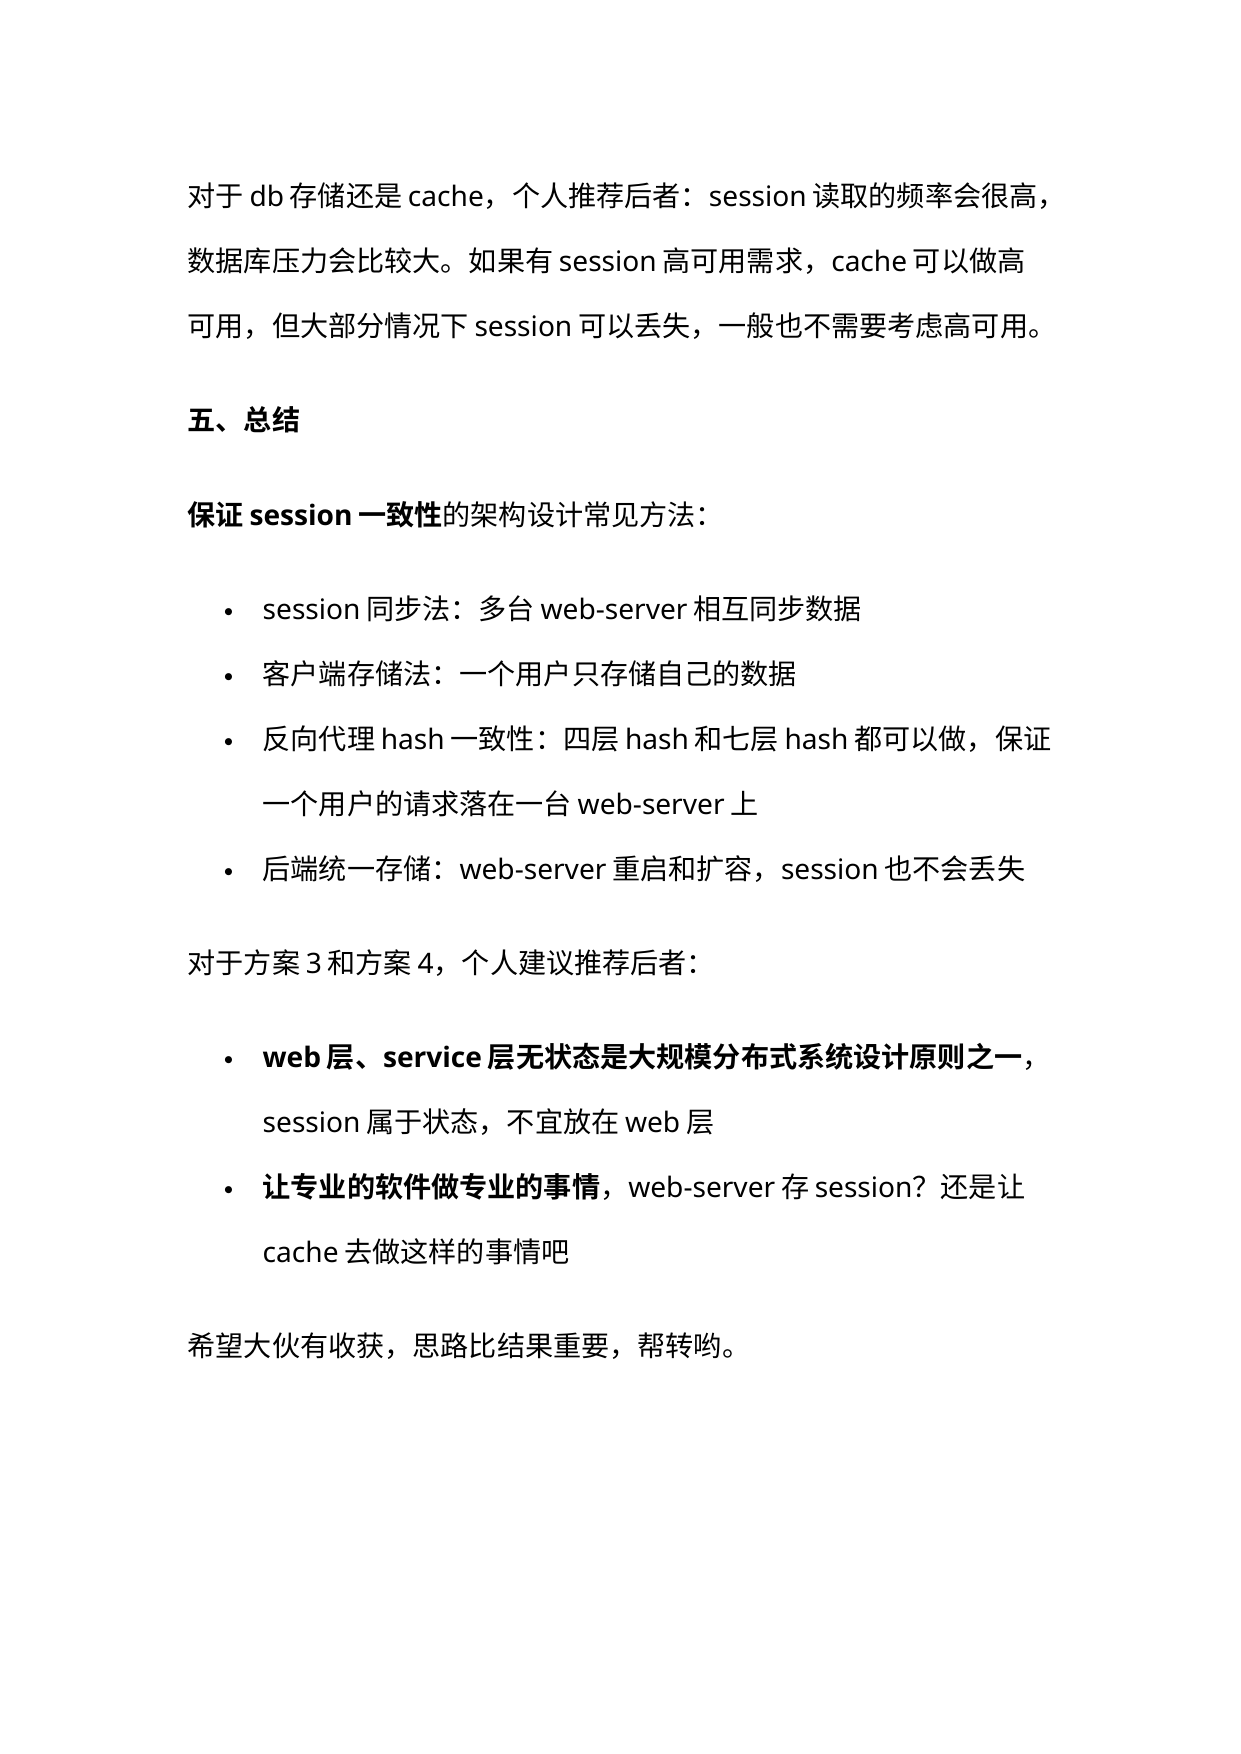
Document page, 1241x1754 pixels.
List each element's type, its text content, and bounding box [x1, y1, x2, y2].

list 让专业的软件做专业的事情，web-server存session？还是让cache去做这样的事情吧 [225, 1153, 1053, 1283]
list session同步法：多台web-server相互同步数据 [225, 574, 1053, 639]
list 反向代理hash一致性：四层hash和七层hash都可以做，保证一个用户的请求落在一台web-server上 [225, 704, 1053, 834]
list web层、service层无状态是大规模分布式系统设计原则之一，session属于状态，不宜放在web层 [225, 1023, 1053, 1153]
list 客户端存储法：一个用户只存储自己的数据 [225, 639, 1053, 704]
text 希望大伙有收获，思路比结果重要，帮转哟。 [187, 1312, 1053, 1377]
text 保证session一致性的架构设计常见方法： [187, 480, 1053, 545]
text 五、总结 [187, 386, 1053, 451]
text 对于方案3和方案4，个人建议推荐后者： [187, 929, 1053, 994]
list 后端统一存储：web-server重启和扩容，session也不会丢失 [225, 834, 1053, 899]
text 对于db存储还是cache，个人推荐后者：session读取的频率会很高，数据库压力会比较大。如果有session高可用需求，cache可以做高可用，但大部分情况下session可以丢失，一般也不需要考虑高可用。 [187, 162, 1053, 357]
